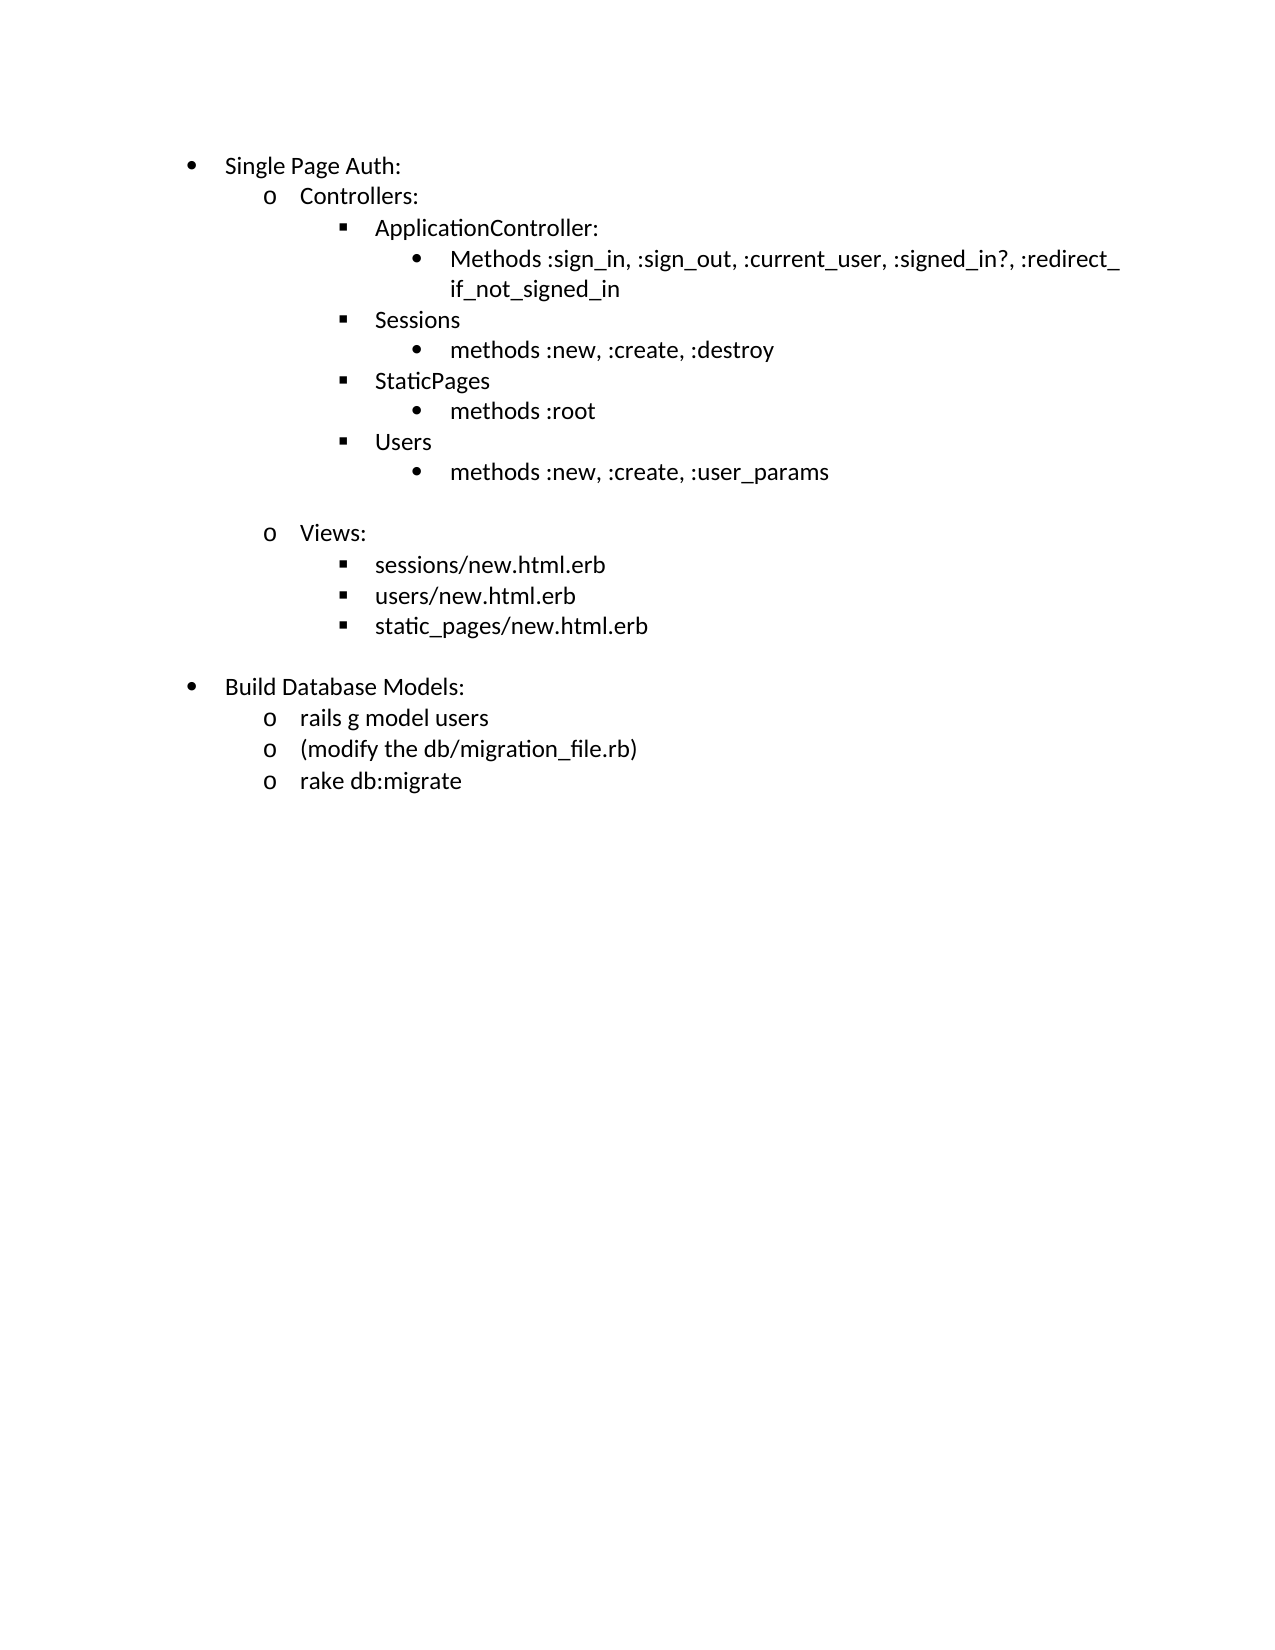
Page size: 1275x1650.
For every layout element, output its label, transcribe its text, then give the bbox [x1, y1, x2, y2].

list Controllers: [262, 181, 1125, 212]
list rails g model users [262, 702, 1125, 734]
list methods :root [412, 395, 1125, 426]
list methods :new, :create, :destroy [412, 334, 1125, 365]
list static_pages/new.html.erb [337, 610, 1125, 641]
list StaticPages [337, 365, 1125, 395]
list users/new.html.erb [337, 580, 1125, 610]
list Single Page Auth: [187, 150, 1125, 181]
list rake db:migrate [262, 765, 1125, 797]
list sessions/new.html.erb [337, 549, 1125, 580]
list methods :new, :create, :user_params [412, 456, 1125, 487]
list Methods :sign_in, :sign_out, :current_user, :signed_in?, :redirect_if_not_signed_in [412, 243, 1125, 304]
list (modify the db/migration_file.rb) [262, 734, 1125, 765]
list Views: [262, 517, 1125, 549]
list Build Database Models: [187, 671, 1125, 702]
list Sessions [337, 304, 1125, 334]
list ApplicationController: [337, 212, 1125, 243]
list Users [337, 426, 1125, 456]
